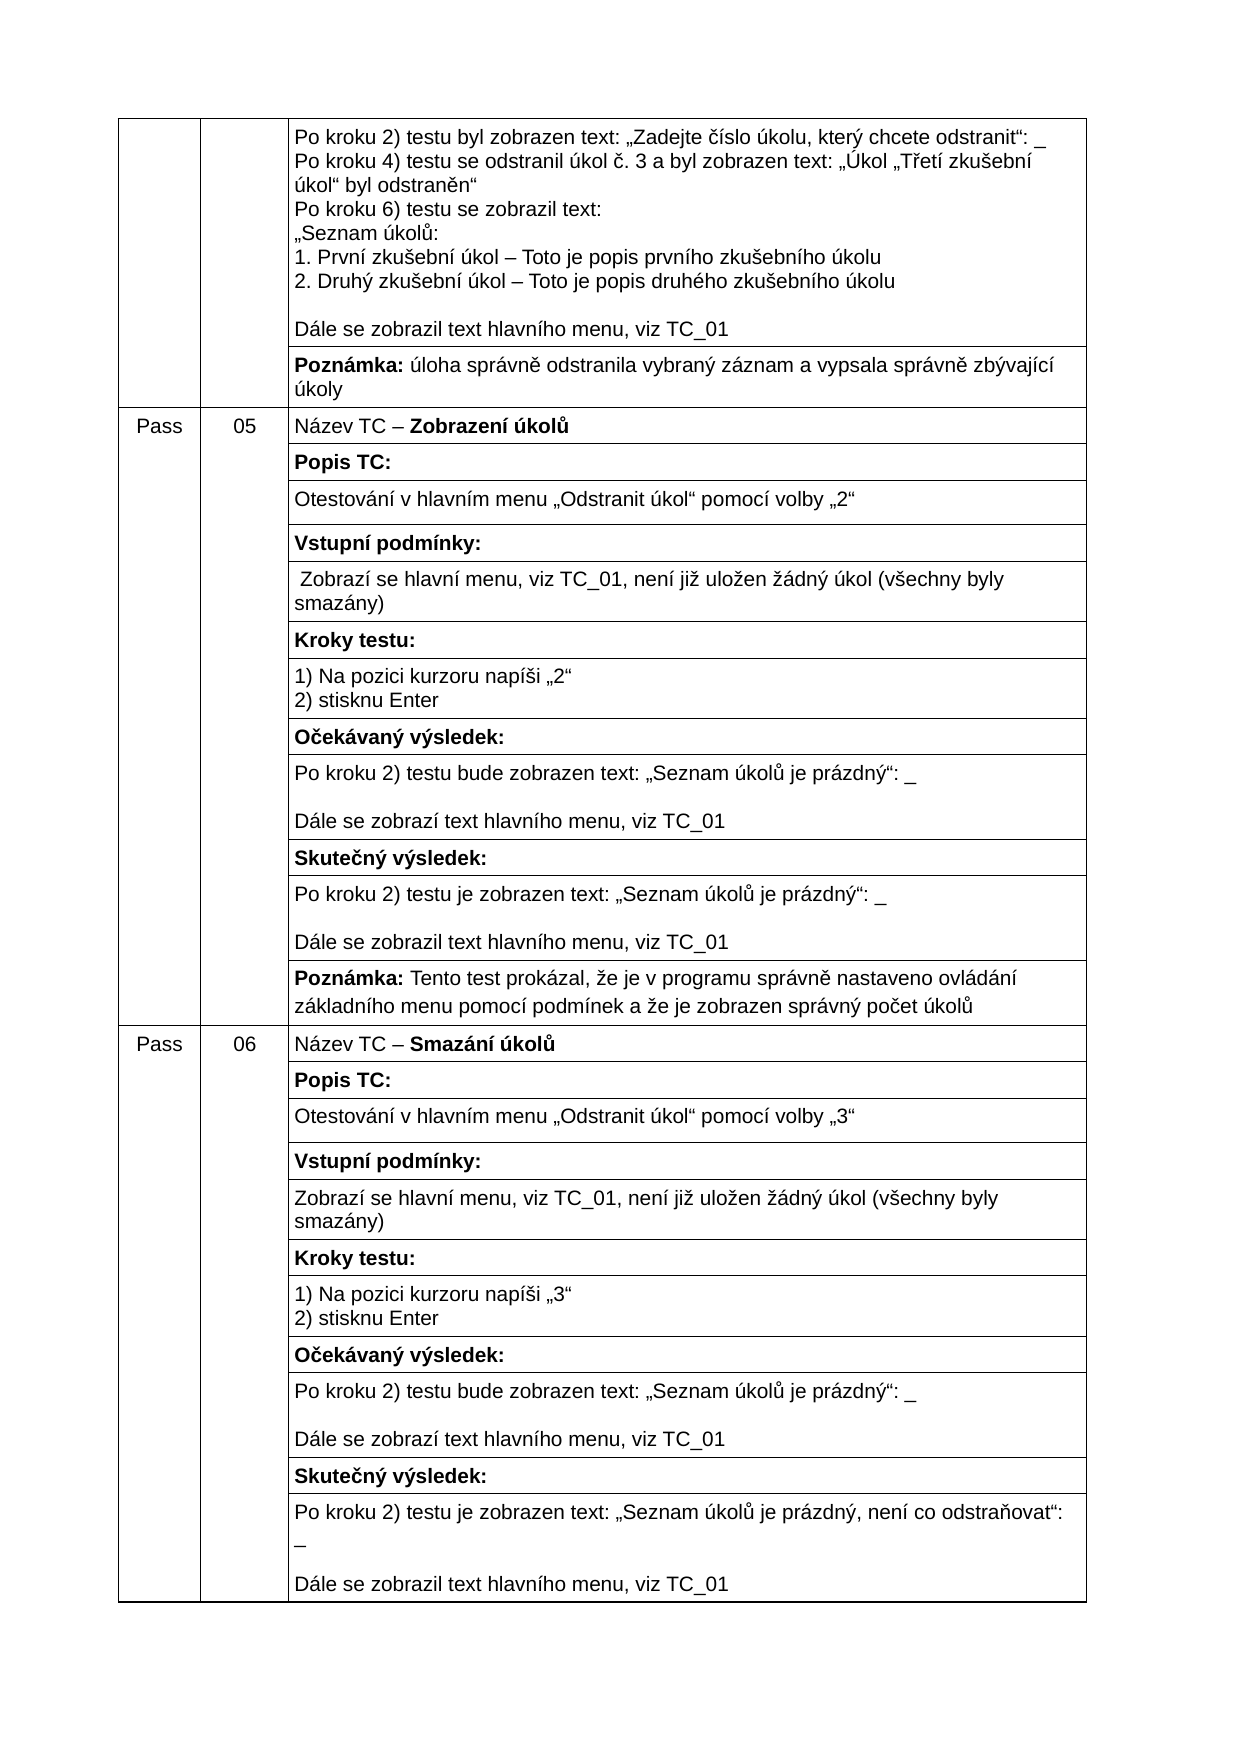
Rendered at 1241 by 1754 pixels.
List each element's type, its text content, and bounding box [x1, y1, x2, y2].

table_cell Název TC – Zobrazení úkolů [289, 408, 1086, 443]
table_cell Popis TC: [289, 1062, 1086, 1098]
table_cell 1) Na pozici kurzoru napíši „2“ 2) stisknu Enter [289, 659, 1086, 718]
table_cell Poznámka: úloha správně odstranila vybraný záznam a vypsala správně zbývající úkoly [289, 347, 1086, 407]
table_cell 1) Na pozici kurzoru napíši „3“ 2) stisknu Enter [289, 1276, 1086, 1336]
table_cell Pass [119, 408, 200, 1025]
table_cell Otestování v hlavním menu „Odstranit úkol“ pomocí volby „3“ [289, 1099, 1086, 1142]
table_cell Kroky testu: [289, 1240, 1086, 1275]
table_cell Po kroku 2) testu byl zobrazen text: „Zadejte číslo úkolu, který chcete odstranit“: _ Po kroku 4) testu se odstranil úkol č. 3 a byl zobrazen text: „Úkol „Třetí zkušební úkol“ byl odstraněn“ Po kroku 6) testu se zobrazil text: „Seznam úkolů: 1. První zkušební úkol – Toto je popis prvního zkušebního úkolu 2. Druhý zkušební úkol – Toto je popis druhého zkušebního úkolu Dále se zobrazil text hlavního menu, viz TC_01 [289, 119, 1086, 346]
table_cell Po kroku 2) testu bude zobrazen text: „Seznam úkolů je prázdný“: _ Dále se zobrazí text hlavního menu, viz TC_01 [289, 755, 1086, 839]
table_cell Otestování v hlavním menu „Odstranit úkol“ pomocí volby „2“ [289, 481, 1086, 524]
table_cell Skutečný výsledek: [289, 1458, 1086, 1493]
table_cell Po kroku 2) testu je zobrazen text: „Seznam úkolů je prázdný, není co odstraňovat“: _ Dále se zobrazil text hlavního menu, viz TC_01 [289, 1494, 1086, 1601]
table_cell Název TC – Smazání úkolů [289, 1026, 1086, 1061]
table_cell 06 [201, 1026, 288, 1601]
table_cell Poznámka: Tento test prokázal, že je v programu správně nastaveno ovládání základního menu pomocí podmínek a že je zobrazen správný počet úkolů [289, 961, 1086, 1025]
table_cell Vstupní podmínky: [289, 1143, 1086, 1178]
table_cell Vstupní podmínky: [289, 525, 1086, 561]
table_cell Kroky testu: [289, 622, 1086, 657]
table_cell Po kroku 2) testu je zobrazen text: „Seznam úkolů je prázdný“: _ Dále se zobrazil text hlavního menu, viz TC_01 [289, 876, 1086, 959]
table_cell Zobrazí se hlavní menu, viz TC_01, není již uložen žádný úkol (všechny byly smazány) [289, 1180, 1086, 1239]
table_cell Očekávaný výsledek: [289, 719, 1086, 754]
table_cell Očekávaný výsledek: [289, 1337, 1086, 1372]
table_cell 05 [201, 408, 288, 1025]
table_cell Zobrazí se hlavní menu, viz TC_01, není již uložen žádný úkol (všechny byly smazány) [289, 562, 1086, 621]
table_cell Popis TC: [289, 444, 1086, 479]
table_cell Skutečný výsledek: [289, 840, 1086, 875]
table_cell Po kroku 2) testu bude zobrazen text: „Seznam úkolů je prázdný“: _ Dále se zobrazí text hlavního menu, viz TC_01 [289, 1373, 1086, 1457]
table_cell Pass [119, 1026, 200, 1601]
